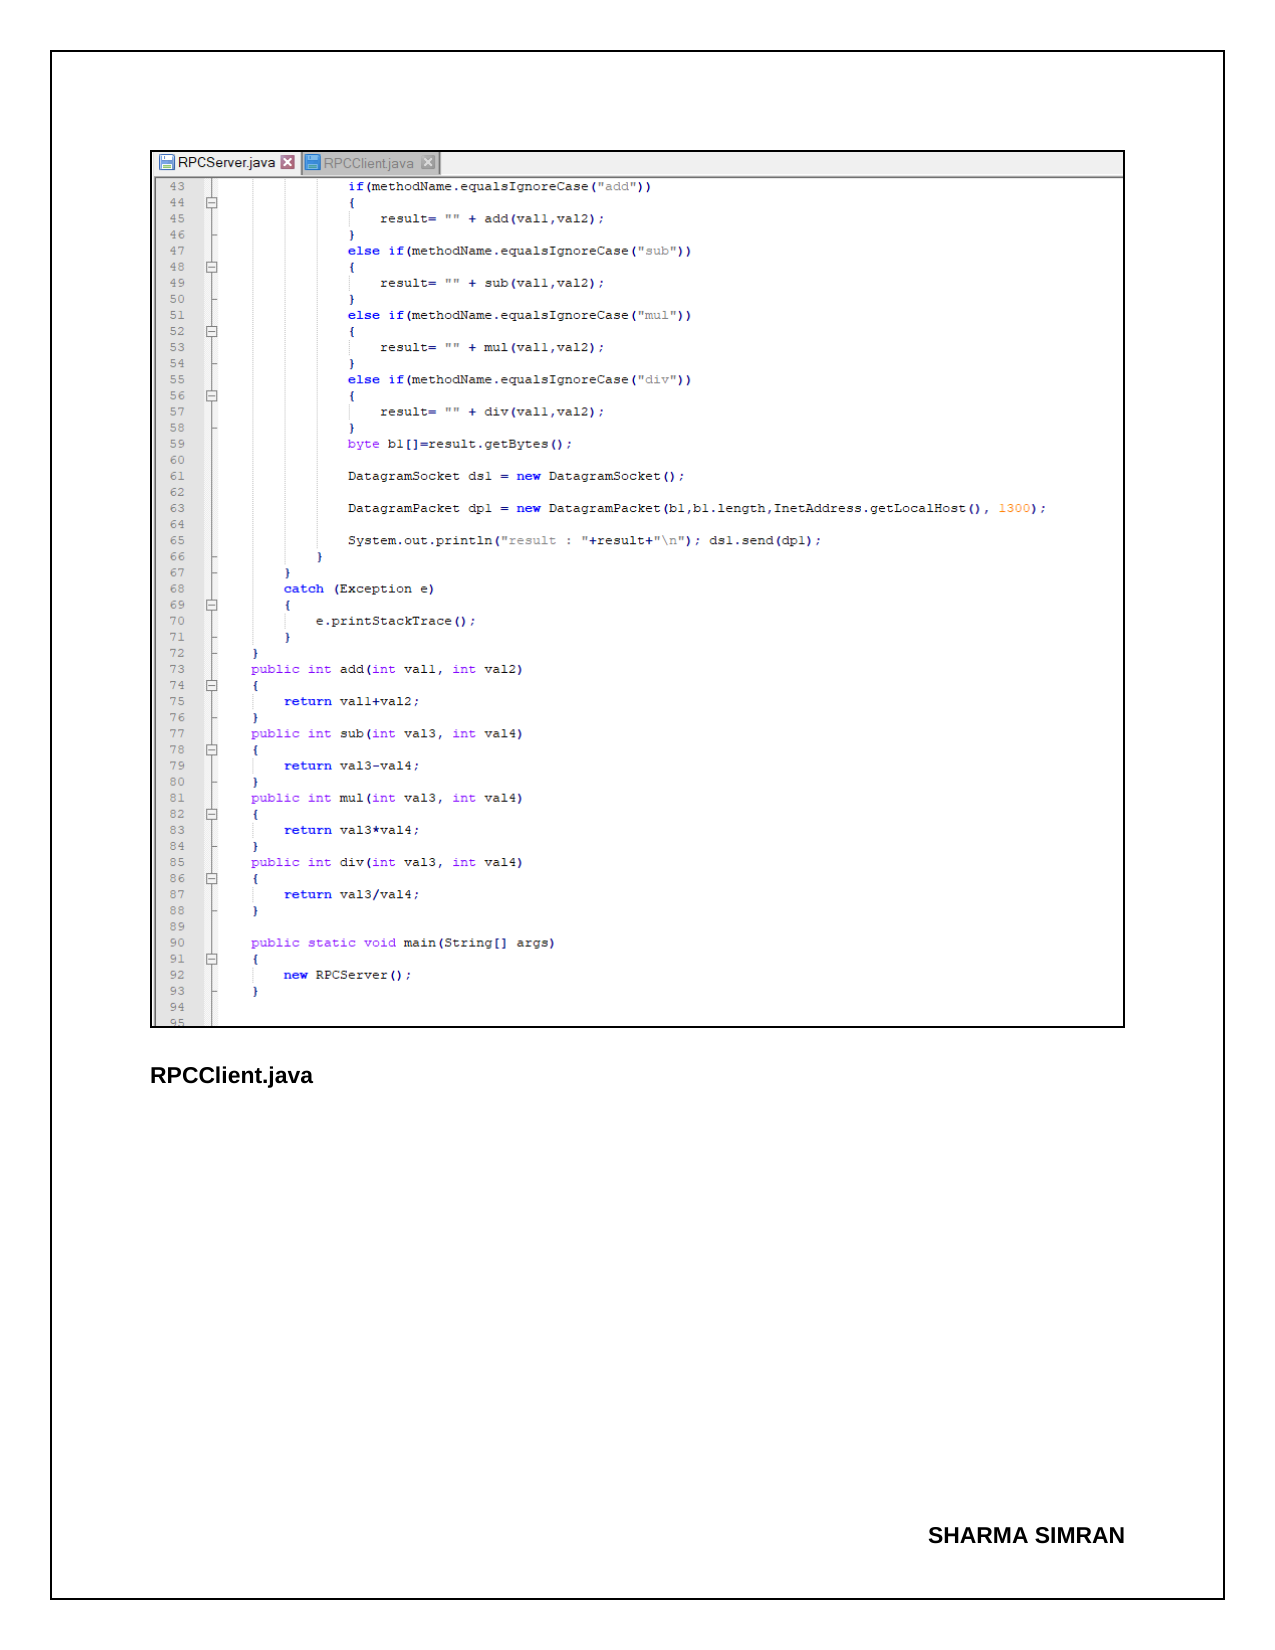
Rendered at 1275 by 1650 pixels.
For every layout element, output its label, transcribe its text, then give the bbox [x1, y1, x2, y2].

text RPCClient.java [150, 1062, 1125, 1089]
picture [152, 152, 1123, 1026]
